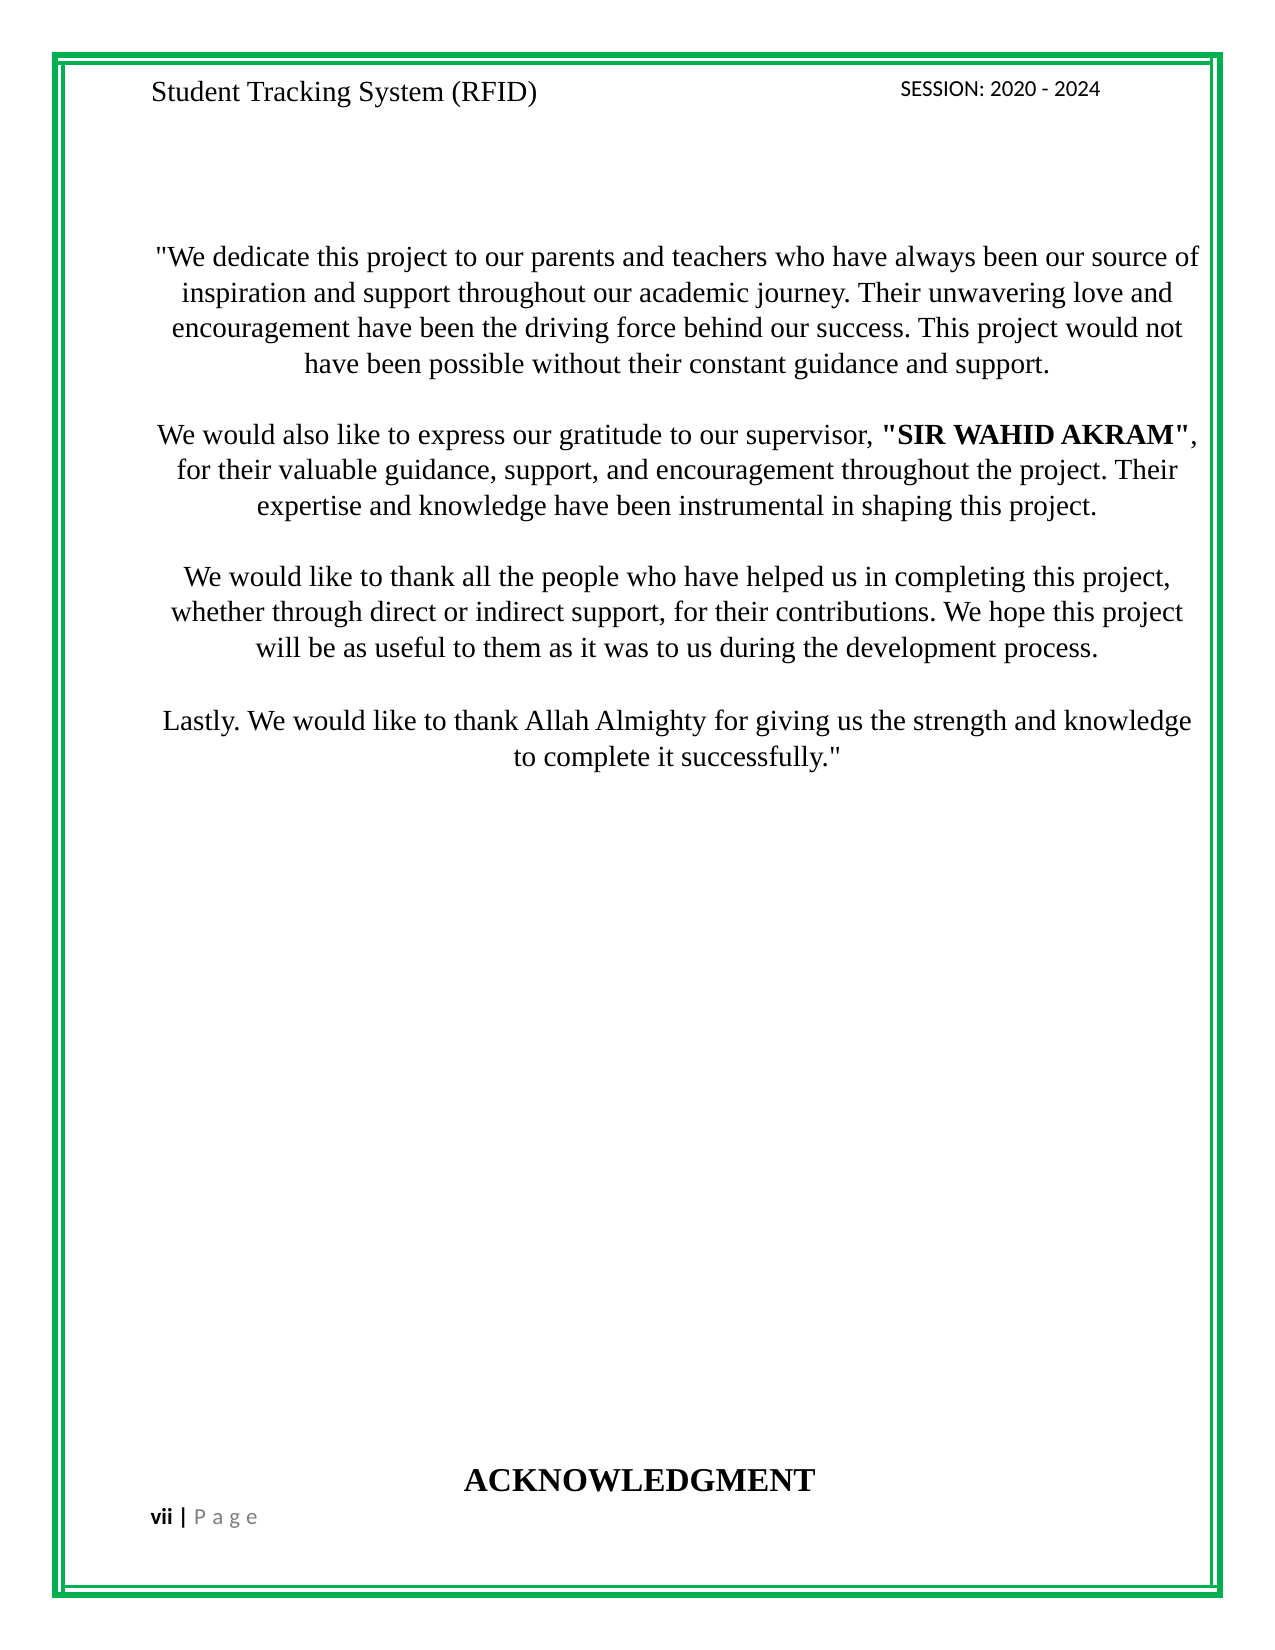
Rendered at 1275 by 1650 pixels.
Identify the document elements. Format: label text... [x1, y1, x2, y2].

list We would like to thank all the people who have helped us in completing this project, whether through direct or indirect support, for their contributions. We hope this project will be as useful to them as it was to us during the development process. [150, 559, 1204, 663]
list Lastly. We would like to thank Allah Almighty for giving us the strength and knowledge to complete it successfully." [150, 703, 1204, 772]
list We would also like to express our gratitude to our supervisor, "SIR WAHID AKRAM", for their valuable guidance, support, and encouragement throughout the project. Their expertise and knowledge have been instrumental in shaping this project. [150, 417, 1204, 521]
text ACKNOWLEDGMENT [75, 1460, 1204, 1499]
list "We dedicate this project to our parents and teachers who have always been our source of inspiration and support throughout our academic journey. Their unwavering love and encouragement have been the driving force behind our success. This project would not have been possible without their constant guidance and support. [150, 239, 1204, 379]
